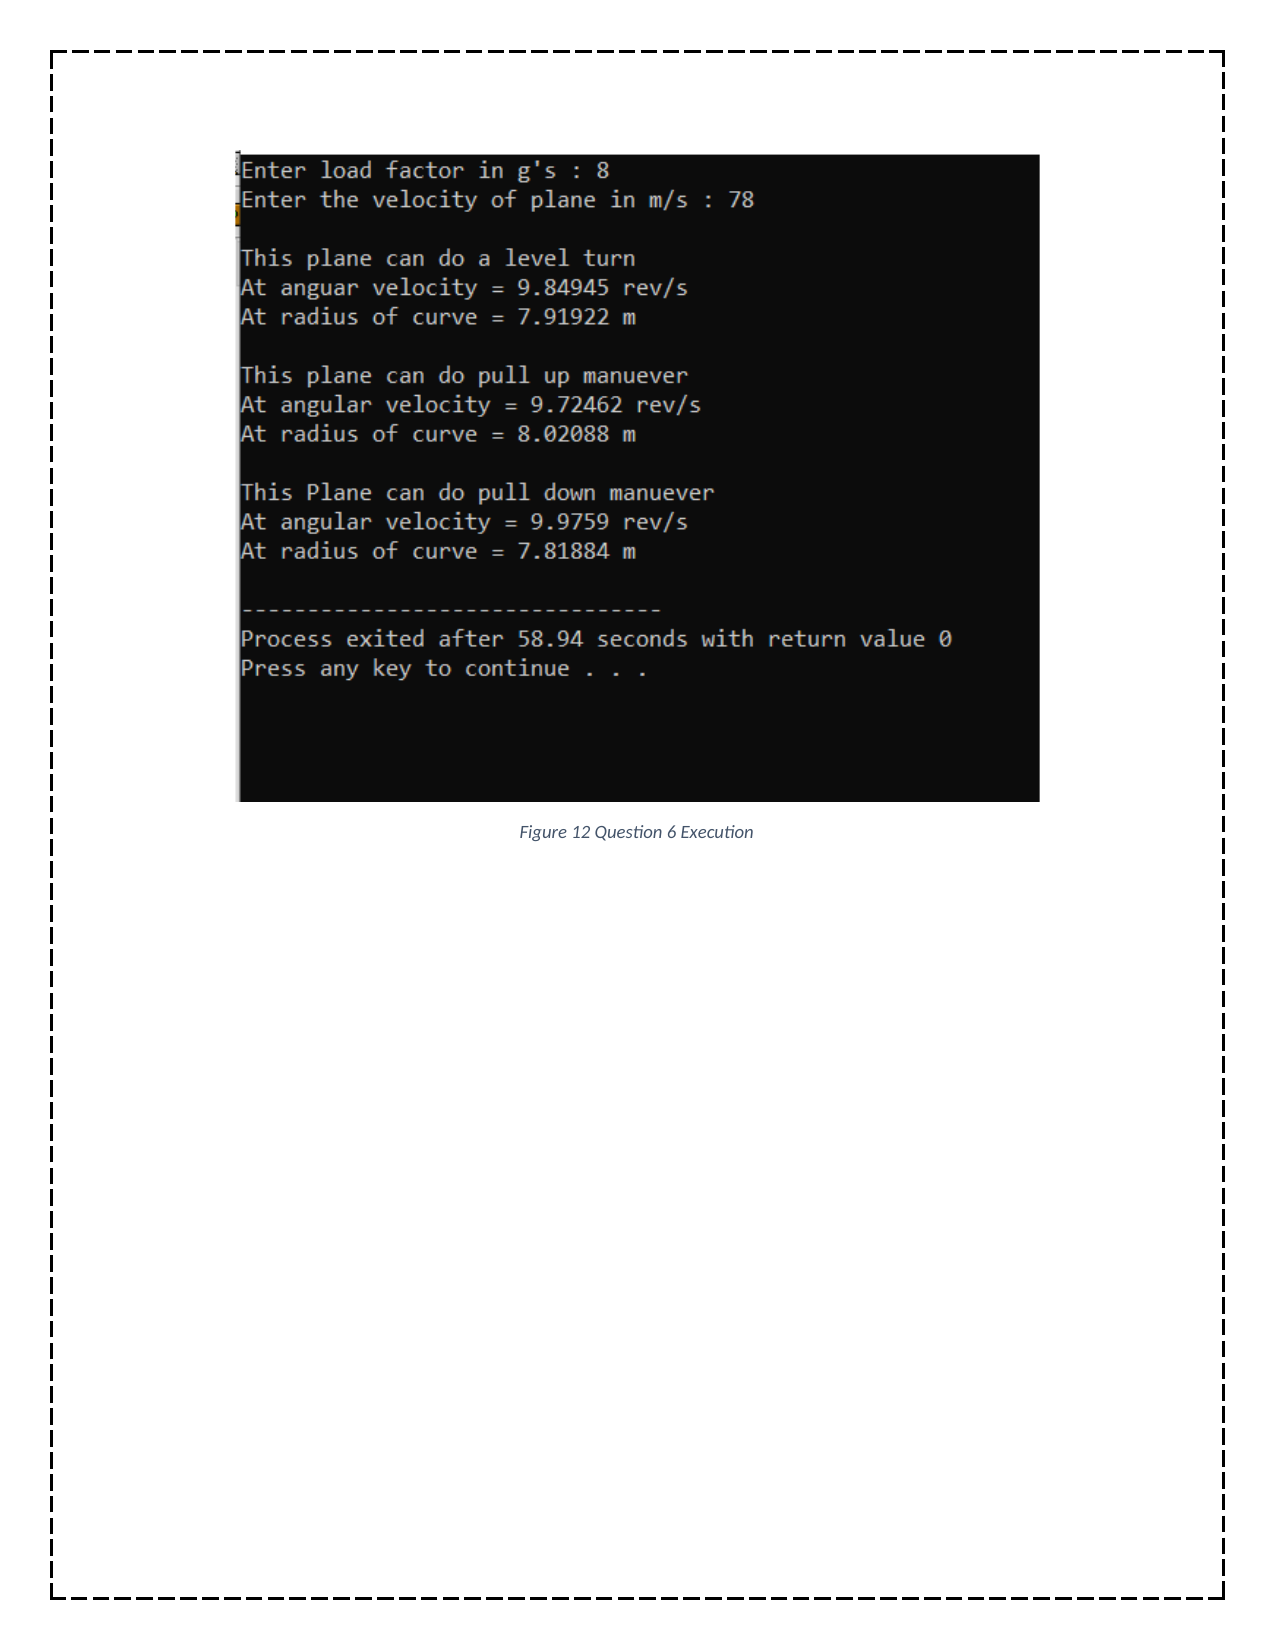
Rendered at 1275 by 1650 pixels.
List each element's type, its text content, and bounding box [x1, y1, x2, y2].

picture [235, 150, 1040, 802]
